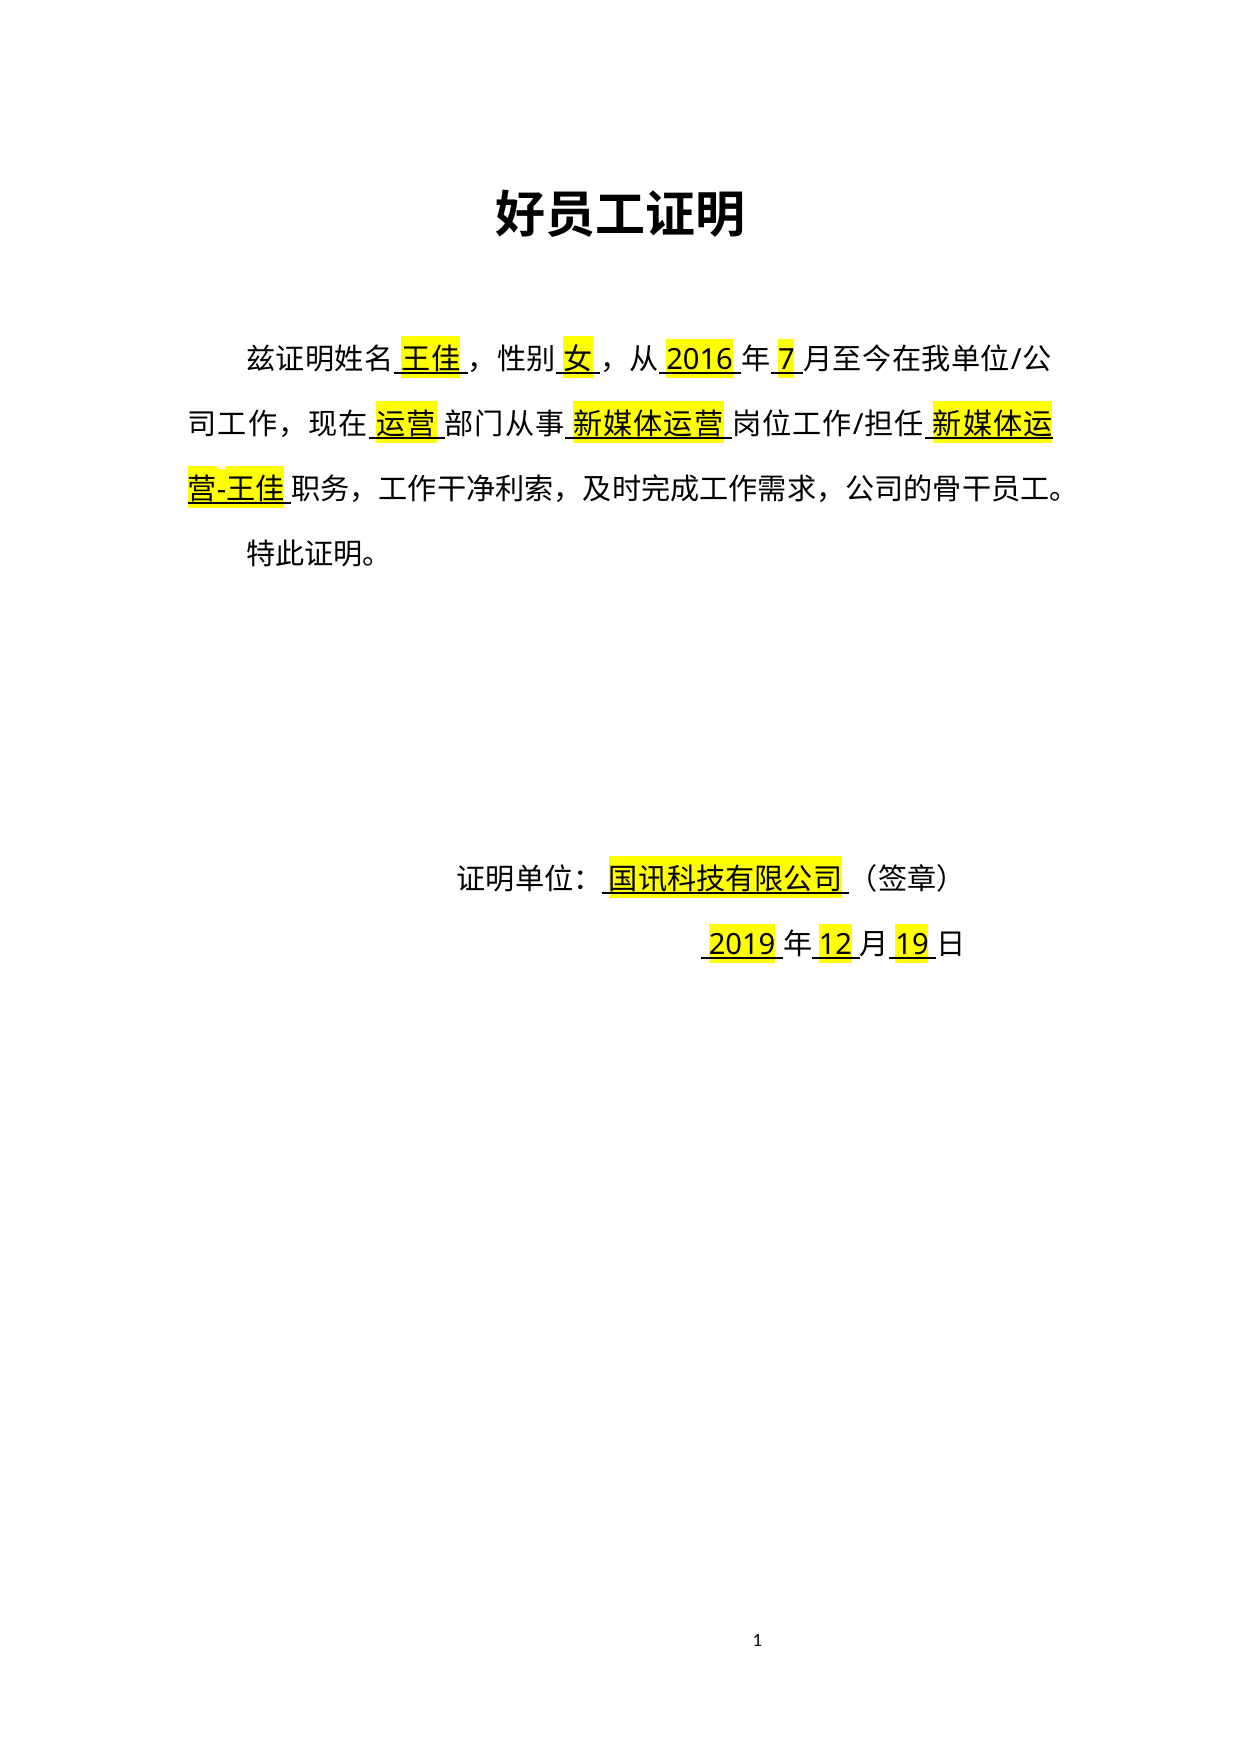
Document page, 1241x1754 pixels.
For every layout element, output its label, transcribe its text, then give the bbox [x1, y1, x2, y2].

text 好员工证明 [187, 162, 1053, 259]
text 2019 年 12 月 19 日 [187, 909, 965, 974]
text 兹证明姓名 王佳 ，性别 女 ，从 2016 年 7 月至今在我单位/公司工作，现在 运营 部门从事 新媒体运营 岗位工作/担任 新媒体运营-王佳 职务，工作干净利索，及时完成工作需求，公司的骨干员工。 [187, 324, 1053, 519]
text 证明单位： 国讯科技有限公司 （签章） [187, 844, 965, 909]
text 特此证明。 [187, 519, 1053, 584]
